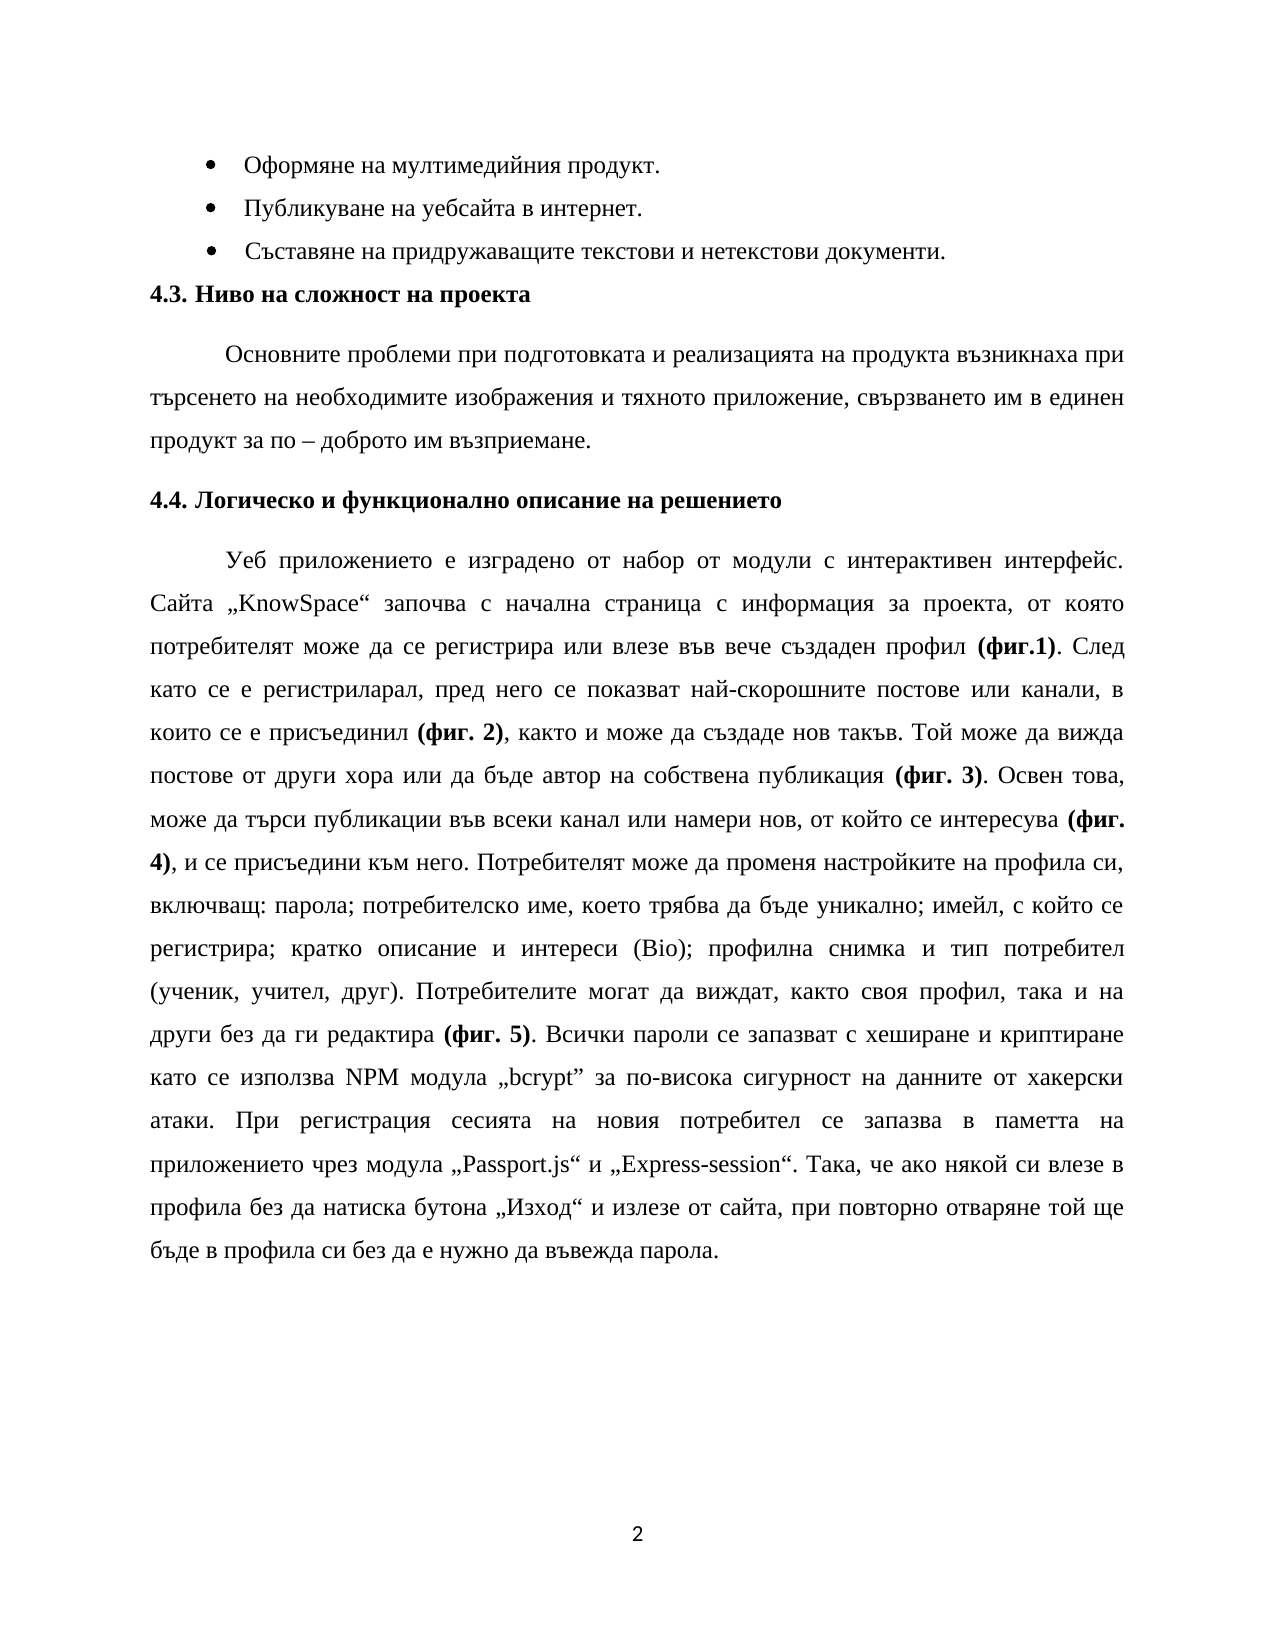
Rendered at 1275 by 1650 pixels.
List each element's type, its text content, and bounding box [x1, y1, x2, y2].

list Съставяне на придружаващите текстови и нетекстови документи. [207, 236, 1125, 265]
list Оформяне на мултимедийния продукт. [206, 150, 1125, 179]
text Основните проблеми при подготовката и реализацията на продукта възникнаха при търсенето на необходимите изображения и тяхното приложение, свързването им в единен продукт за по – доброто им възприемане. [150, 339, 1125, 454]
text Уеб приложението е изградено от набор от модули с интерактивен интерфейс. Сайта „KnowSpace“ започва с начална страница с информация за проекта, от която потребителят може да се регистрира или влезе във вече създаден профил (фиг.1). След като се е регистриларал, пред него се показват най-скорошните постове или канали, в които се е присъединил (фиг. 2), както и може да създаде нов такъв. Той може да вижда постове от други хора или да бъде автор на собствена публикация (фиг. 3). Освен това, може да търси публикации във всеки канал или намери нов, от който се интересува (фиг. 4), и се присъедини към него. Потребителят може да променя настройките на профила си, включващ: парола; потребителско име, което трябва да бъде уникално; имейл, с който се регистрира; кратко описание и интереси (Bio); профилна снимка и тип потребител (ученик, учител, друг). Потребителите могат да виждат, както своя профил, така и на други без да ги редактира (фиг. 5). Всички пароли се запазват с хеширане и криптиране като се използва NPM модула „bcrypt” за по-висока сигурност на данните от хакерски атаки. При регистрация сесията на новия потребител се запазва в паметта на приложението чрез модула „Passport.js“ и „Express-session“. Така, че ако някой си влезе в профила без да натиска бутона „Изход“ и излезе от сайта, при повторно отваряне той ще бъде в профила си без да е нужно да въвежда парола. [150, 545, 1125, 1264]
list Ниво на сложност на проекта [150, 279, 1125, 308]
list Логическо и функционално описание на решението [150, 485, 1125, 514]
list Публикуване на уебсайта в интернет. [206, 193, 1125, 222]
